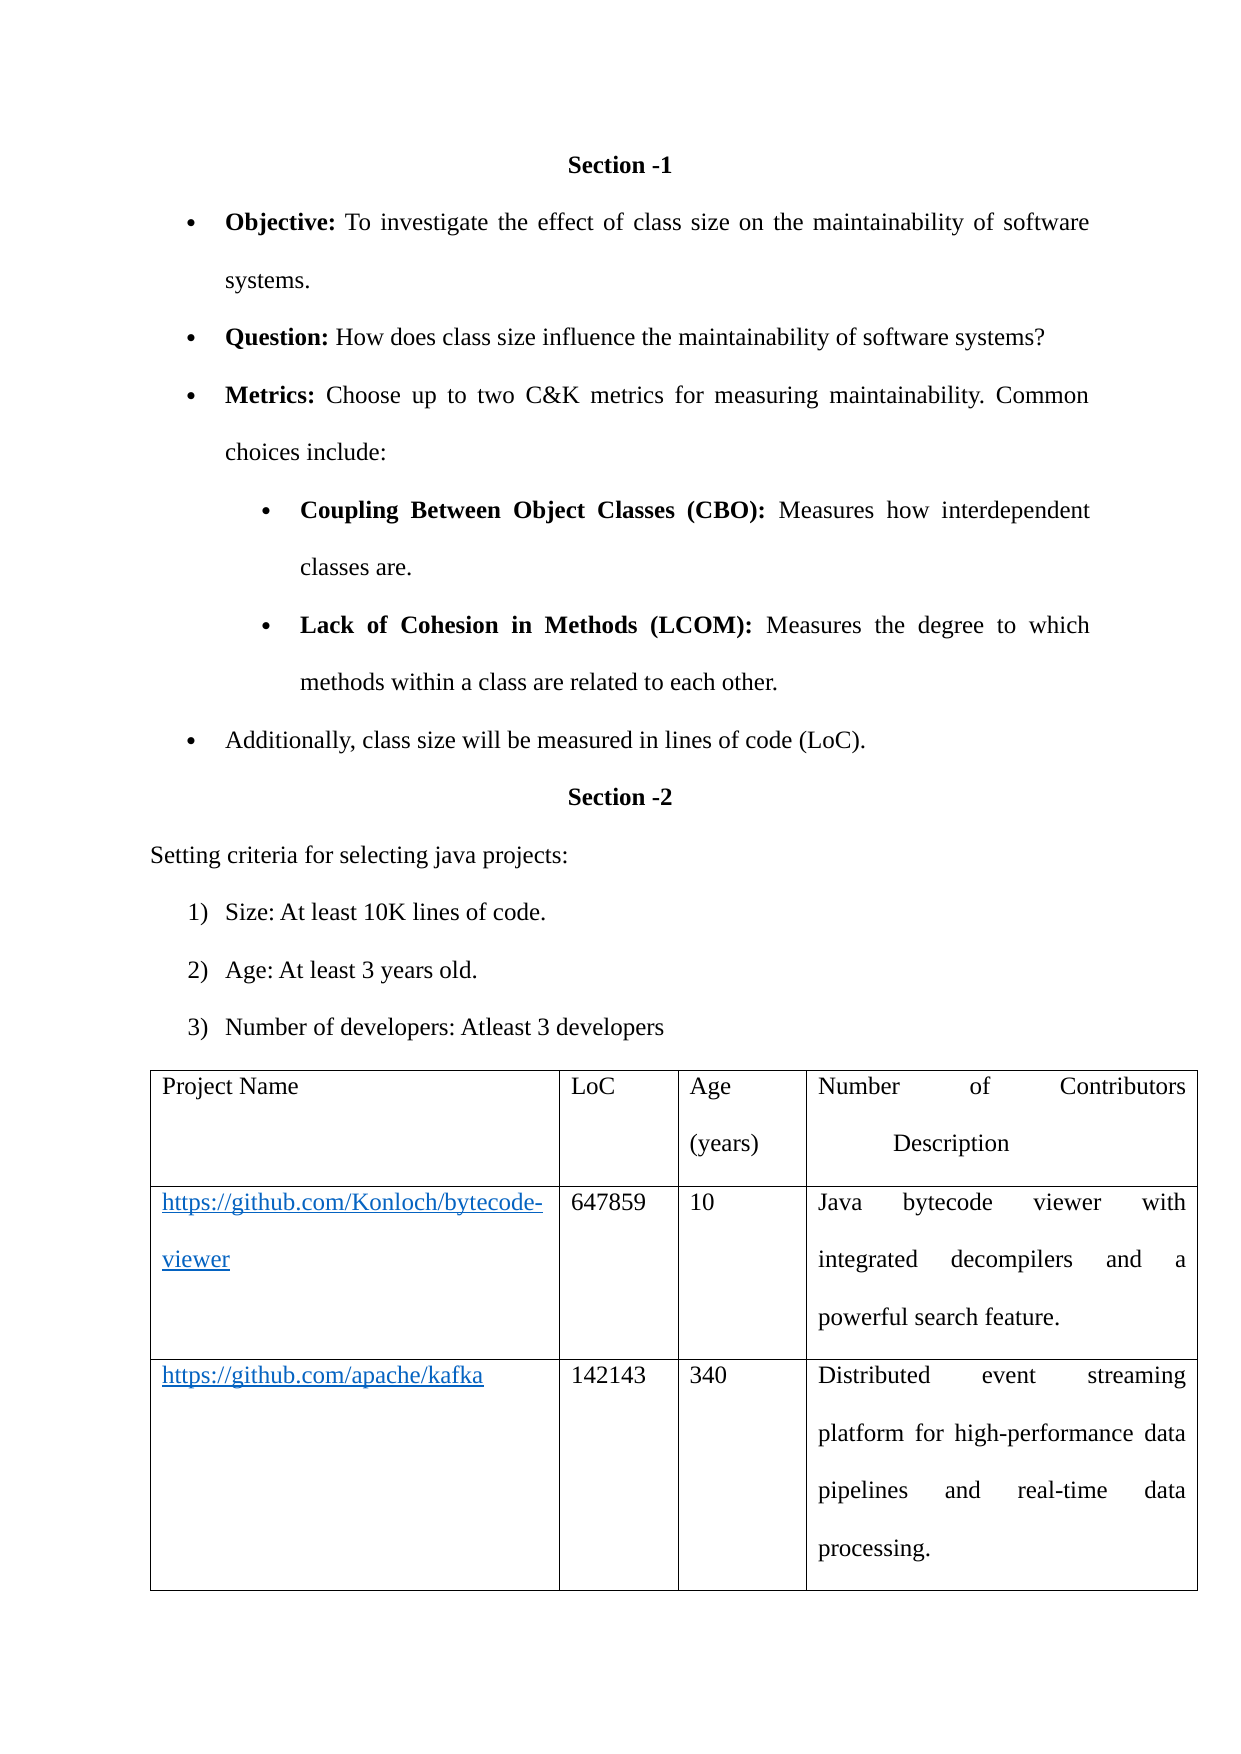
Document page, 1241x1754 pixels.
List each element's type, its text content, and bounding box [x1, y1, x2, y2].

list Additionally, class size will be measured in lines of code (LoC). [187, 725, 1090, 754]
list Lack of Cohesion in Methods (LCOM): Measures the degree to which methods within a class are related to each other. [262, 610, 1090, 696]
subtitle Section -2 [150, 782, 1090, 811]
table_header LoC [560, 1071, 678, 1186]
subtitle Section -1 [150, 150, 1090, 179]
list Size: At least 10K lines of code. [187, 897, 1090, 926]
list Number of developers: Atleast 3 developers [187, 1012, 1090, 1041]
table_cell 647859 [560, 1187, 678, 1359]
table_cell Distributed event streaming platform for high-performance data pipelines and real-time data processing. [807, 1360, 1197, 1590]
list Metrics: Choose up to two C&K metrics for measuring maintainability. Common choices include: [187, 380, 1090, 466]
list Objective: To investigate the effect of class size on the maintainability of software systems. [187, 207, 1090, 294]
table_header Number of Contributors Description [807, 1071, 1197, 1186]
table_cell https://github.com/Konloch/bytecode-viewer [151, 1187, 559, 1359]
table_cell https://github.com/apache/kafka [151, 1360, 559, 1590]
table_cell 340 [679, 1360, 806, 1590]
list Coupling Between Object Classes (CBO): Measures how interdependent classes are. [262, 495, 1090, 581]
table_cell 142143 [560, 1360, 678, 1590]
table_header Project Name [151, 1071, 559, 1186]
table_cell 10 [679, 1187, 806, 1359]
table_cell Java bytecode viewer with integrated decompilers and a powerful search feature. [807, 1187, 1197, 1359]
table_header Age (years) [679, 1071, 806, 1186]
list Question: How does class size influence the maintainability of software systems? [187, 322, 1090, 351]
list Age: At least 3 years old. [187, 955, 1090, 984]
text Setting criteria for selecting java projects: [150, 840, 1090, 869]
